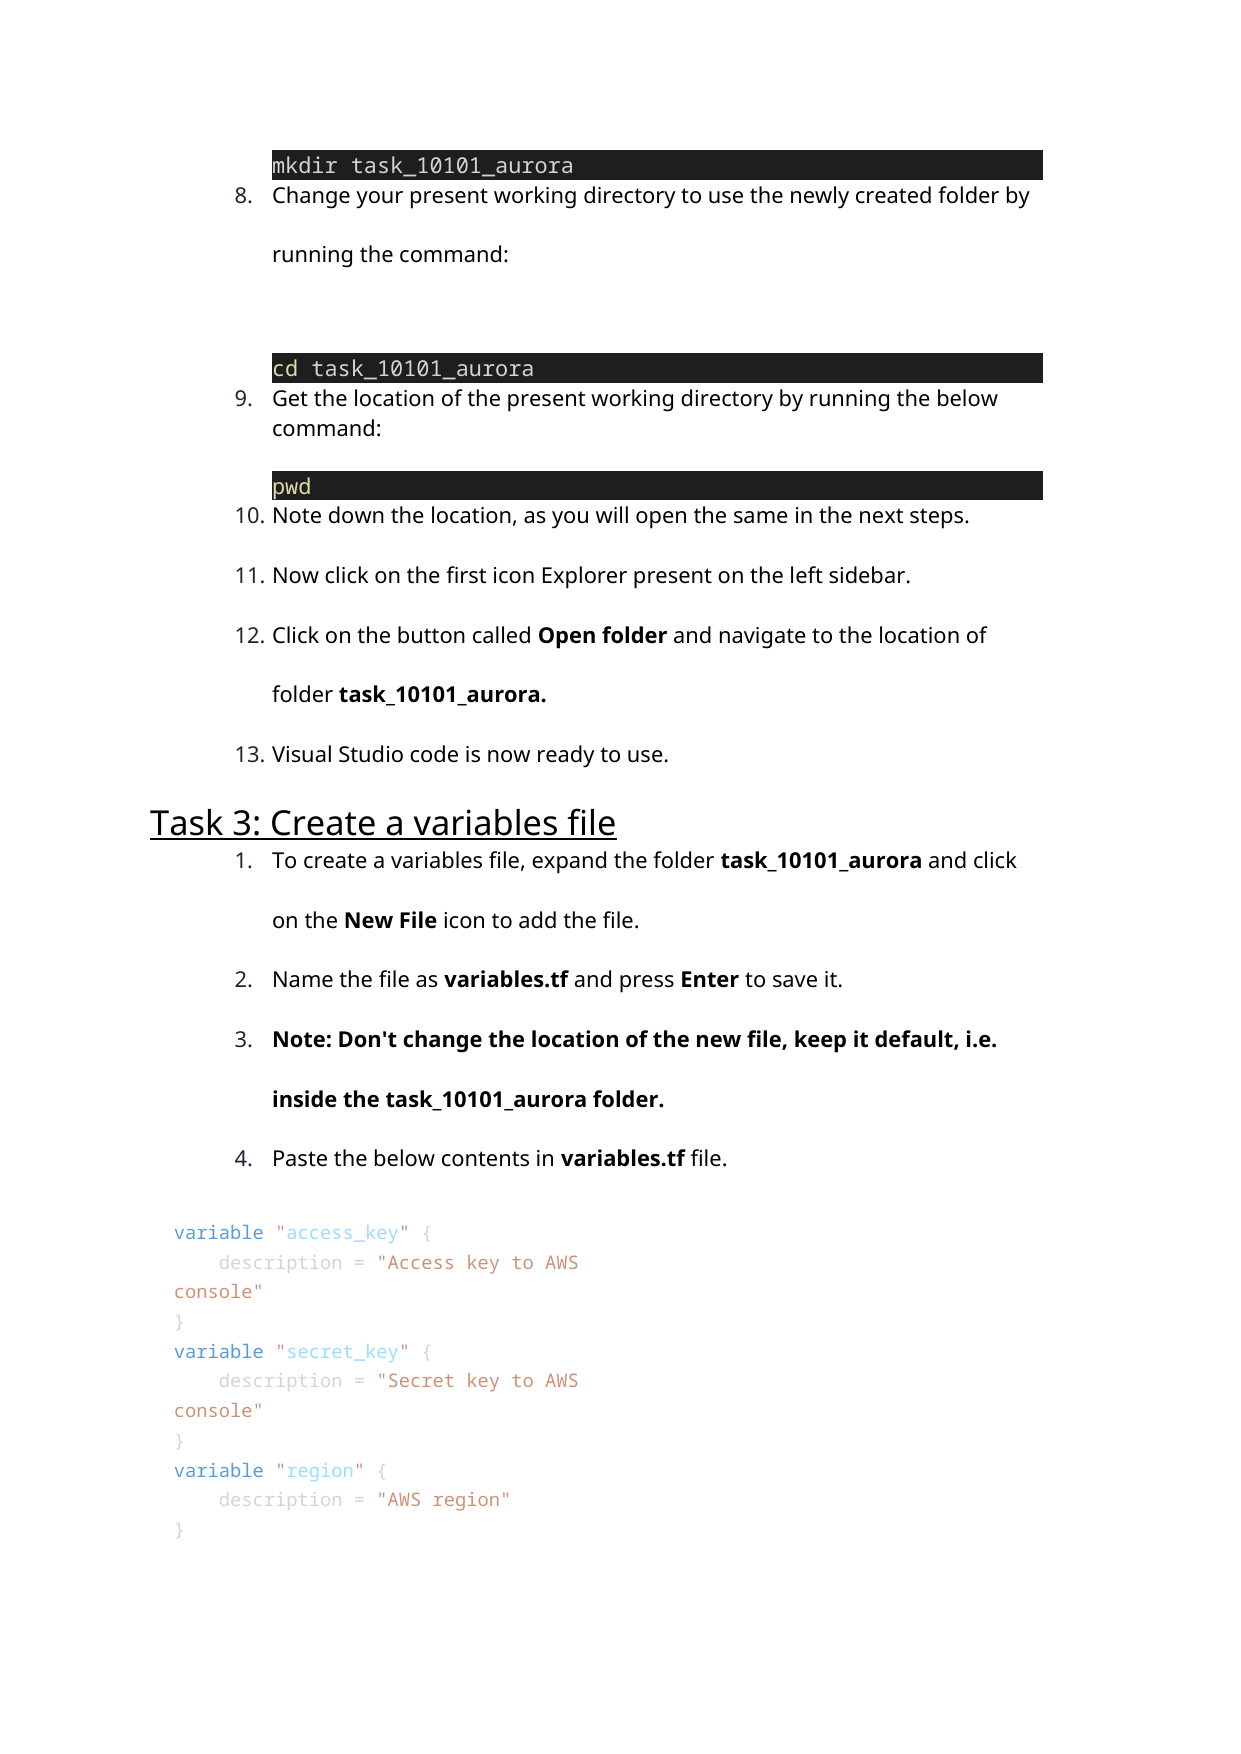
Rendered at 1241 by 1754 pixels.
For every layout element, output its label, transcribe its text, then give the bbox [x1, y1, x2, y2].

list Get the location of the present working directory by running the below command: [234, 383, 1043, 471]
text mkdir task_10101_aurora [272, 150, 1043, 180]
list Change your present working directory to use the newly created folder by running the command: [234, 180, 1043, 325]
list Note down the location, as you will open the same in the next steps. [234, 500, 1043, 530]
list Name the file as variables.tf and press Enter to save it. [234, 964, 1043, 994]
list Now click on the first icon Explorer present on the left sidebar. [234, 560, 1043, 590]
text cd task_10101_aurora [272, 353, 1043, 383]
table_header variable "access_key" { description = "Access key to AWS console" } variable "secret_key" { description = "Secret key to AWS console" } variable "region" { description = "AWS region" } [150, 1203, 667, 1554]
text Task 3: Create a variables file [150, 798, 1090, 845]
list Paste the below contents in variables.tf file. [234, 1143, 1043, 1173]
text pwd [272, 471, 1043, 500]
list Click on the button called Open folder and navigate to the location of folder task_10101_aurora. [234, 619, 1043, 709]
list Visual Studio code is now ready to use. [234, 739, 1043, 768]
list To create a variables file, expand the folder task_10101_aurora and click on the New File icon to add the file. [234, 845, 1043, 934]
list Note: Don't change the location of the new file, keep it default, i.e. inside the task_10101_aurora folder. [234, 1024, 1043, 1113]
